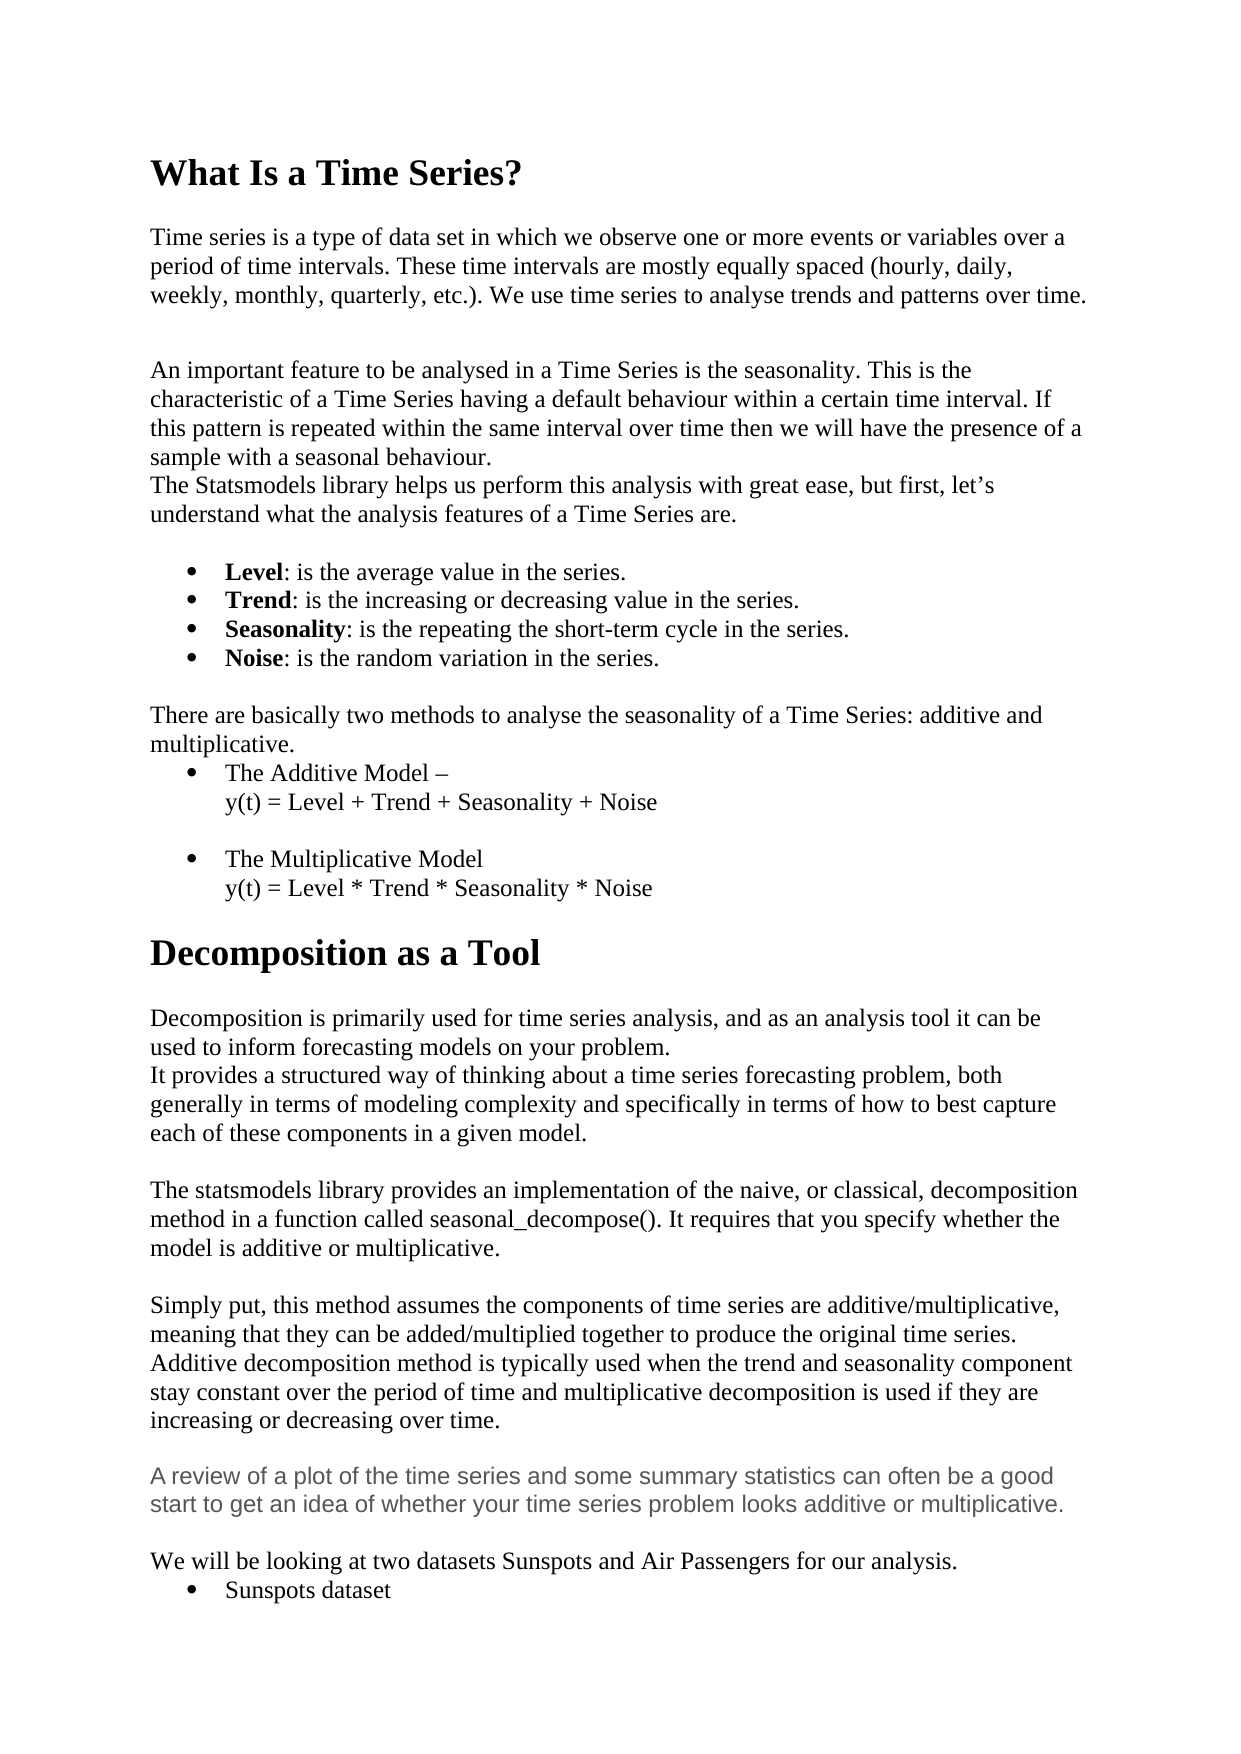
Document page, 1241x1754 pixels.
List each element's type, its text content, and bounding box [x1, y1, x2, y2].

list Noise: is the random variation in the series. [187, 643, 1090, 672]
list Level: is the average value in the series. [187, 557, 1090, 585]
text There are basically two methods to analyse the seasonality of a Time Series: additive and multiplicative. [150, 700, 1090, 758]
list Trend: is the increasing or decreasing value in the series. [187, 585, 1090, 614]
text Simply put, this method assumes the components of time series are additive/multiplicative, meaning that they can be added/multiplied together to produce the original time series. Additive decomposition method is typically used when the trend and seasonality component stay constant over the period of time and multiplicative decomposition is used if they are increasing or decreasing over time. [150, 1291, 1090, 1434]
text What Is a Time Series? [150, 150, 1090, 193]
text y(t) = Level + Trend + Seasonality + Noise [225, 787, 1090, 815]
text Decomposition is primarily used for time series analysis, and as an analysis tool it can be used to inform forecasting models on your problem. [150, 1003, 1090, 1061]
text A review of a plot of the time series and some summary statistics can often be a good start to get an idea of whether your time series problem looks additive or multiplicative. [150, 1462, 1090, 1517]
text An important feature to be analysed in a Time Series is the seasonality. This is the characteristic of a Time Series having a default behaviour within a certain time interval. If this pattern is repeated within the same interval over time then we will have the presence of a sample with a seasonal behaviour. The Statsmodels library helps us perform this analysis with great ease, but first, let’s understand what the analysis features of a Time Series are. [150, 355, 1090, 528]
text The statsmodels library provides an implementation of the naive, or classical, decomposition method in a function called seasonal_decompose(). It requires that you specify whether the model is additive or multiplicative. [150, 1176, 1090, 1262]
list The Additive Model – [187, 758, 1090, 787]
text y(t) = Level * Trend * Seasonality * Noise [225, 873, 1090, 902]
text Time series is a type of data set in which we observe one or more events or variables over a period of time intervals. These time intervals are mostly equally spaced (hourly, daily, weekly, monthly, quarterly, etc.). We use time series to analyse trends and patterns over time. [150, 222, 1090, 308]
text Decomposition as a Tool [150, 931, 1090, 974]
text We will be looking at two datasets Sunspots and Air Passengers for our analysis. [150, 1546, 1090, 1575]
list The Multiplicative Model [187, 844, 1090, 873]
text It provides a structured way of thinking about a time series forecasting problem, both generally in terms of modeling complexity and specifically in terms of how to best capture each of these components in a given model. [150, 1061, 1090, 1147]
list Seasonality: is the repeating the short-term cycle in the series. [187, 614, 1090, 643]
list Sunspots dataset [187, 1575, 1090, 1603]
